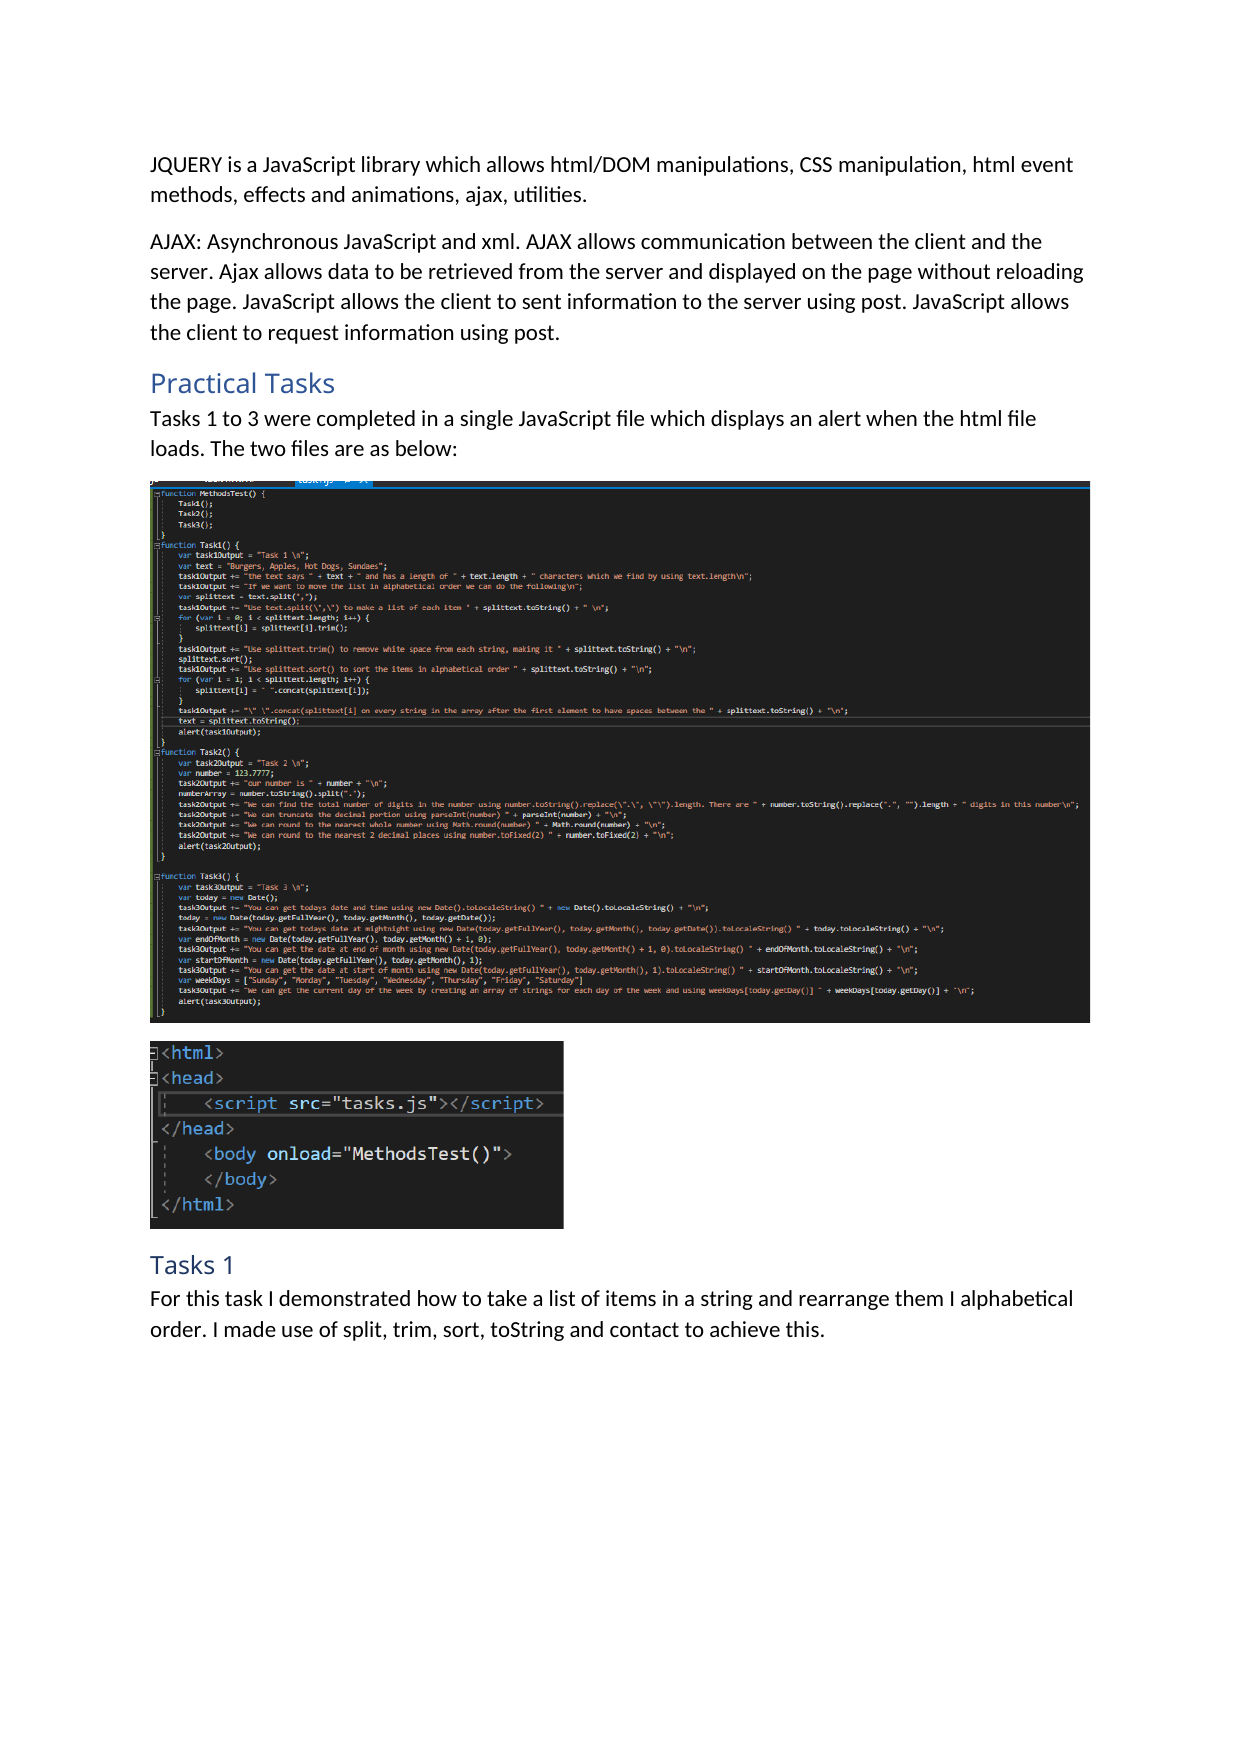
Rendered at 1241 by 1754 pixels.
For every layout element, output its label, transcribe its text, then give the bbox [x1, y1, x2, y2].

text For this task I demonstrated how to take a list of items in a string and rearrange them I alphabetical order. I made use of split, trim, sort, toString and contact to achieve this. [150, 1284, 1090, 1343]
text AJAX: Asynchronous JavaScript and xml. AJAX allows communication between the client and the server. Ajax allows data to be retrieved from the server and displayed on the page without reloading the page. JavaScript allows the client to sent information to the server using post. JavaScript allows the client to request information using post. [150, 227, 1090, 346]
picture [150, 481, 1091, 1023]
picture [150, 1041, 564, 1229]
subtitle Tasks 1 [150, 1248, 1090, 1282]
subtitle Practical Tasks [150, 364, 1090, 401]
text Tasks 1 to 3 were completed in a single JavaScript file which displays an alert when the html file loads. The two files are as below: [150, 404, 1090, 463]
text JQUERY is a JavaScript library which allows html/DOM manipulations, CSS manipulation, html event methods, effects and animations, ajax, utilities. [150, 150, 1090, 208]
